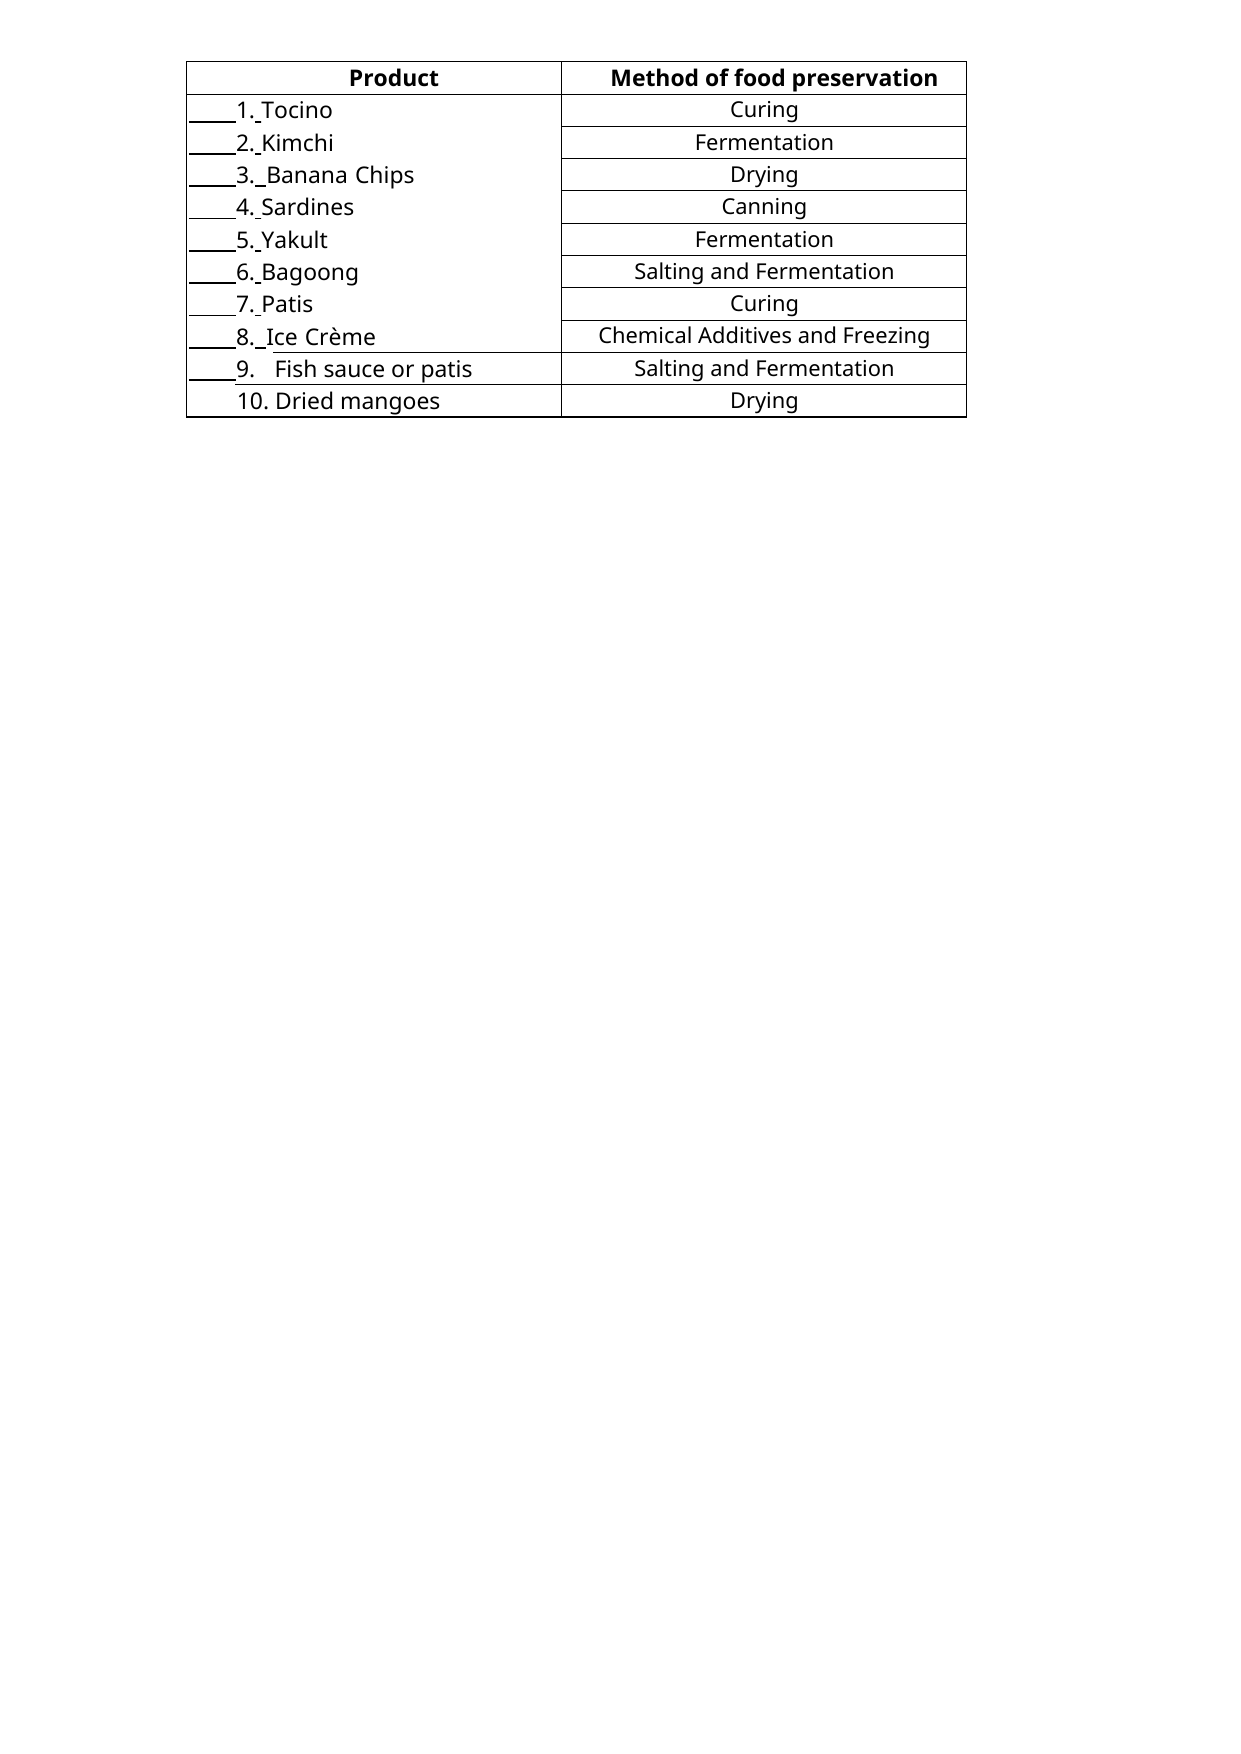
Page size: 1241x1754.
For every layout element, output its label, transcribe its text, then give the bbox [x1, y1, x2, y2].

table_cell Curing [562, 95, 966, 126]
table_cell 5. Yakult [187, 223, 561, 255]
table_cell 3. Banana Chips [187, 158, 561, 190]
table_cell Salting and Fermentation [562, 256, 966, 287]
table_cell 7. Patis [187, 287, 561, 319]
table_cell 6. Bagoong [187, 255, 561, 287]
table_cell Drying [562, 385, 966, 416]
table_cell 4. Sardines [187, 190, 561, 223]
table_cell 1. Tocino [187, 95, 561, 126]
table_cell [187, 384, 235, 416]
table_header Product [187, 62, 561, 93]
table_cell Salting and Fermentation [562, 353, 966, 384]
table_cell Drying [562, 159, 966, 190]
table_header Method of food preservation [562, 62, 966, 93]
table_cell 8. Ice Crème [187, 320, 561, 352]
table_cell Chemical Additives and Freezing [562, 321, 966, 352]
table_cell Fermentation [562, 224, 966, 255]
table_cell Canning [562, 191, 966, 223]
table_cell Fermentation [562, 127, 966, 158]
table_cell Curing [562, 288, 966, 319]
table_cell Fish sauce or patis [273, 353, 561, 384]
table_cell 2. Kimchi [187, 126, 561, 158]
table_cell 10. Dried mangoes [235, 385, 561, 416]
table_cell 9. [187, 352, 273, 384]
